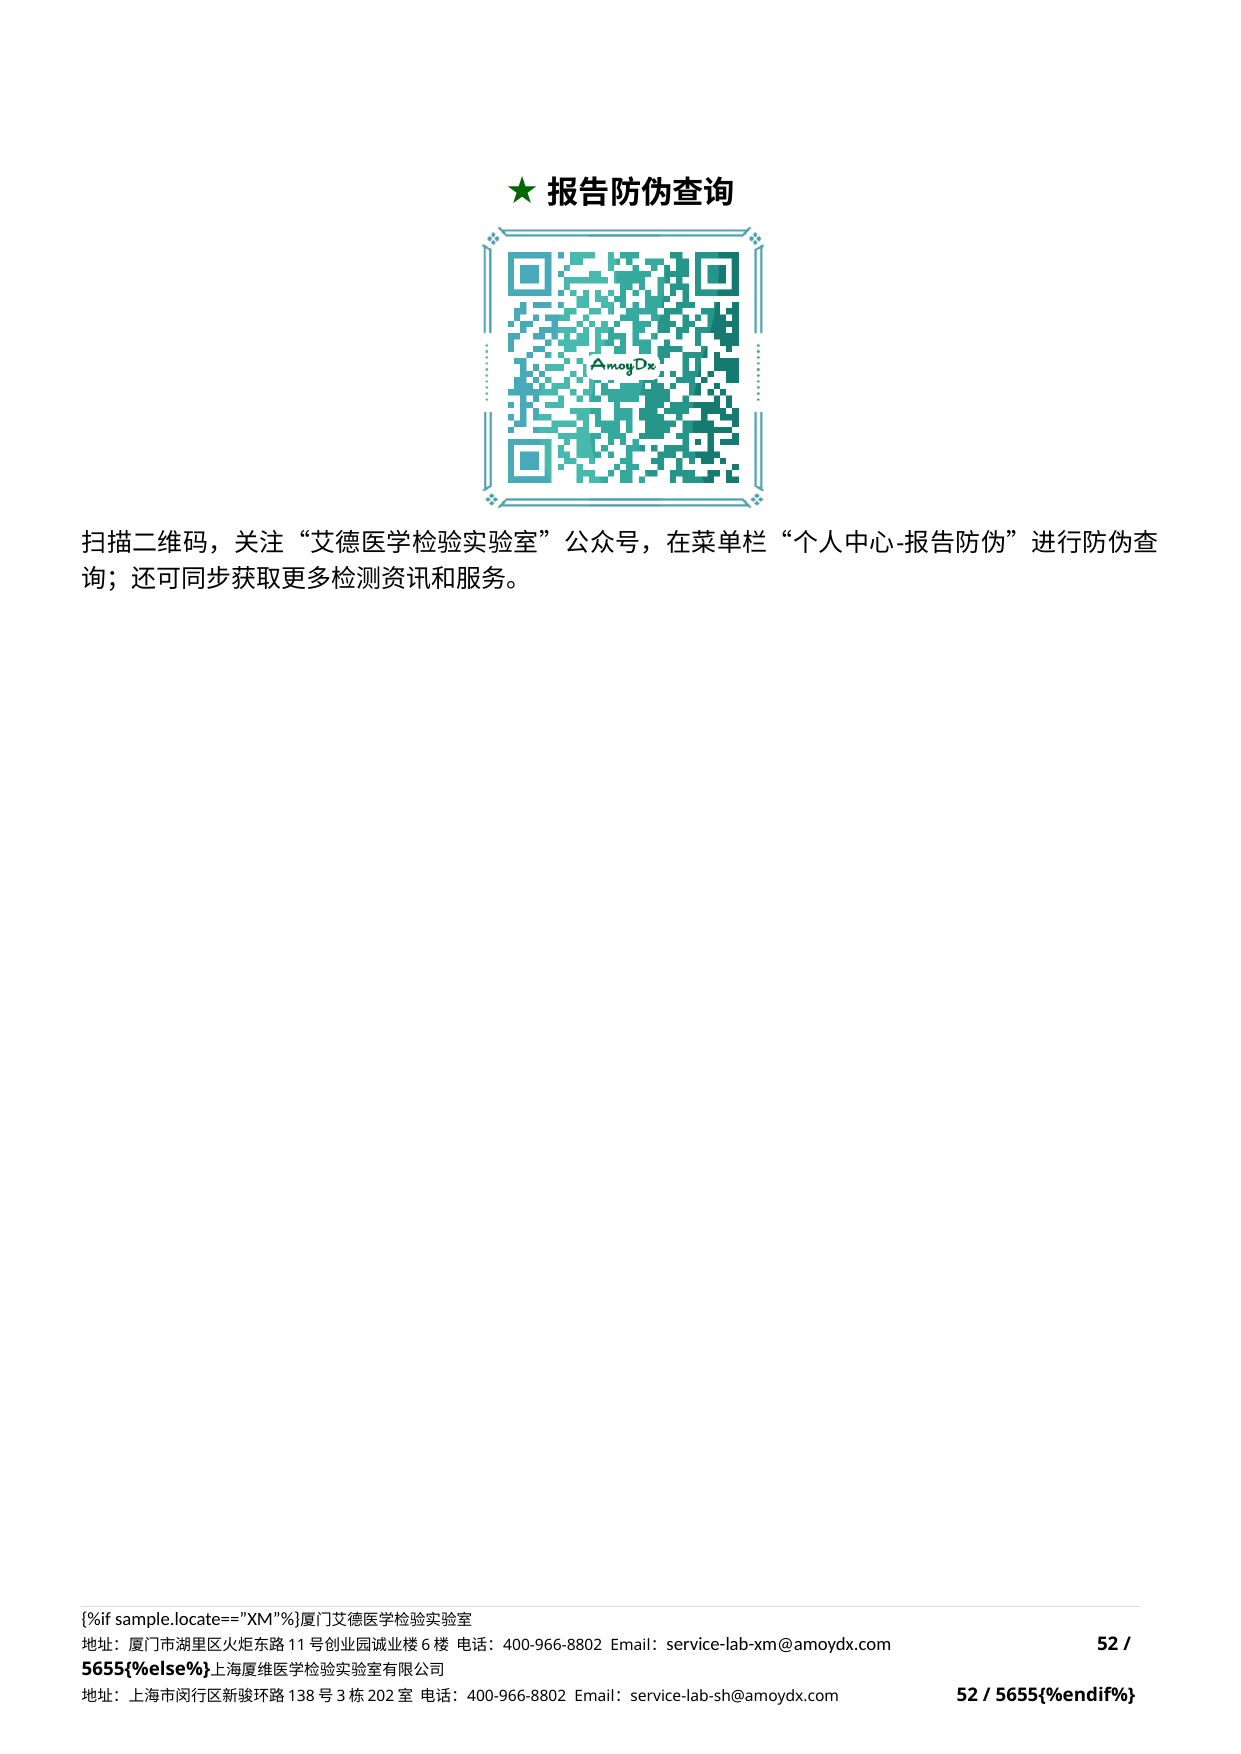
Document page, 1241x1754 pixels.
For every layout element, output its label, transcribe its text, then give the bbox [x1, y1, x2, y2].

text 扫描二维码，关注“艾德医学检验实验室”公众号，在菜单栏“个人中心-报告防伪”进行防伪查询；还可同步获取更多检测资讯和服务。 [81, 522, 1159, 594]
text ★ 报告防伪查询 [81, 163, 1159, 214]
picture [470, 214, 778, 522]
